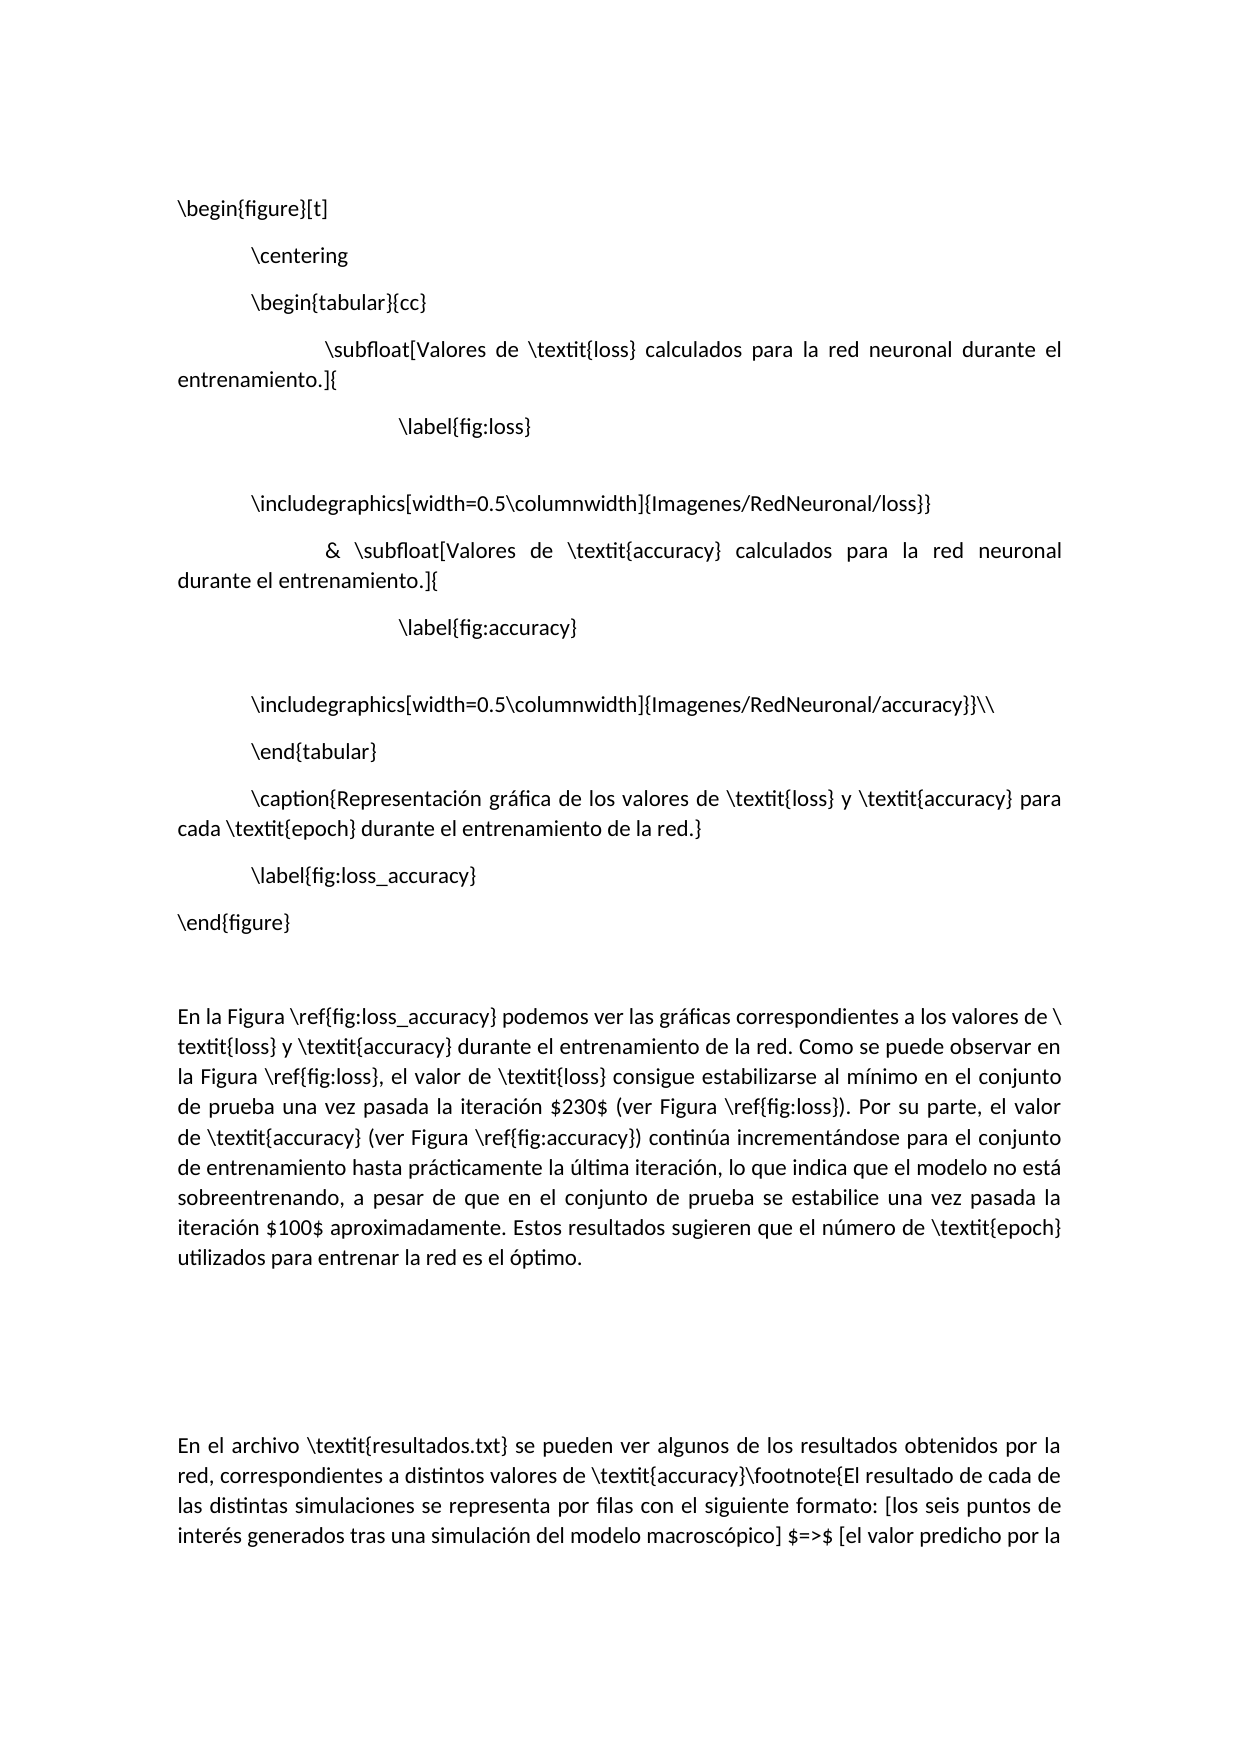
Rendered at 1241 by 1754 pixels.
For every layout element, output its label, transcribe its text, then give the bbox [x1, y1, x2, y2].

text \end{figure} [177, 908, 1063, 936]
text \includegraphics[width=0.5\columnwidth]{Imagenes/RedNeuronal/loss}} [177, 459, 1063, 517]
text \label{fig:loss_accuracy} [177, 861, 1063, 889]
text \includegraphics[width=0.5\columnwidth]{Imagenes/RedNeuronal/accuracy}}\\ [177, 660, 1063, 718]
text \label{fig:loss} [177, 412, 1063, 440]
text & \subfloat[Valores de \textit{accuracy} calculados para la red neuronal durante el entrenamiento.]{ [177, 536, 1063, 594]
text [177, 1431, 1063, 1549]
text \subfloat[Valores de \textit{loss} calculados para la red neuronal durante el entrenamiento.]{ [177, 335, 1063, 393]
text \begin{figure}[t] [177, 194, 1063, 222]
text En la Figura \ref{fig:loss_accuracy} podemos ver las gráficas correspondientes a los valores de \textit{loss} y \textit{accuracy} durante el entrenamiento de la red. Como se puede observar en la Figura \ref{fig:loss}, el valor de \textit{loss} consigue estabilizarse al mínimo en el conjunto de prueba una vez pasada la iteración $230$ (ver Figura \ref{fig:loss}). Por su parte, el valor de \textit{accuracy} (ver Figura \ref{fig:accuracy}) continúa incrementándose para el conjunto de entrenamiento hasta prácticamente la última iteración, lo que indica que el modelo no está sobreentrenando, a pesar de que en el conjunto de prueba se estabilice una vez pasada la iteración $100$ aproximadamente. Estos resultados sugieren que el número de \textit{epoch} utilizados para entrenar la red es el óptimo. [177, 1002, 1063, 1271]
text \label{fig:accuracy} [177, 613, 1063, 641]
text \end{tabular} [177, 737, 1063, 765]
text \centering [177, 241, 1063, 269]
text \begin{tabular}{cc} [177, 288, 1063, 316]
text \caption{Representación gráfica de los valores de \textit{loss} y \textit{accuracy} para cada \textit{epoch} durante el entrenamiento de la red.} [177, 784, 1063, 842]
